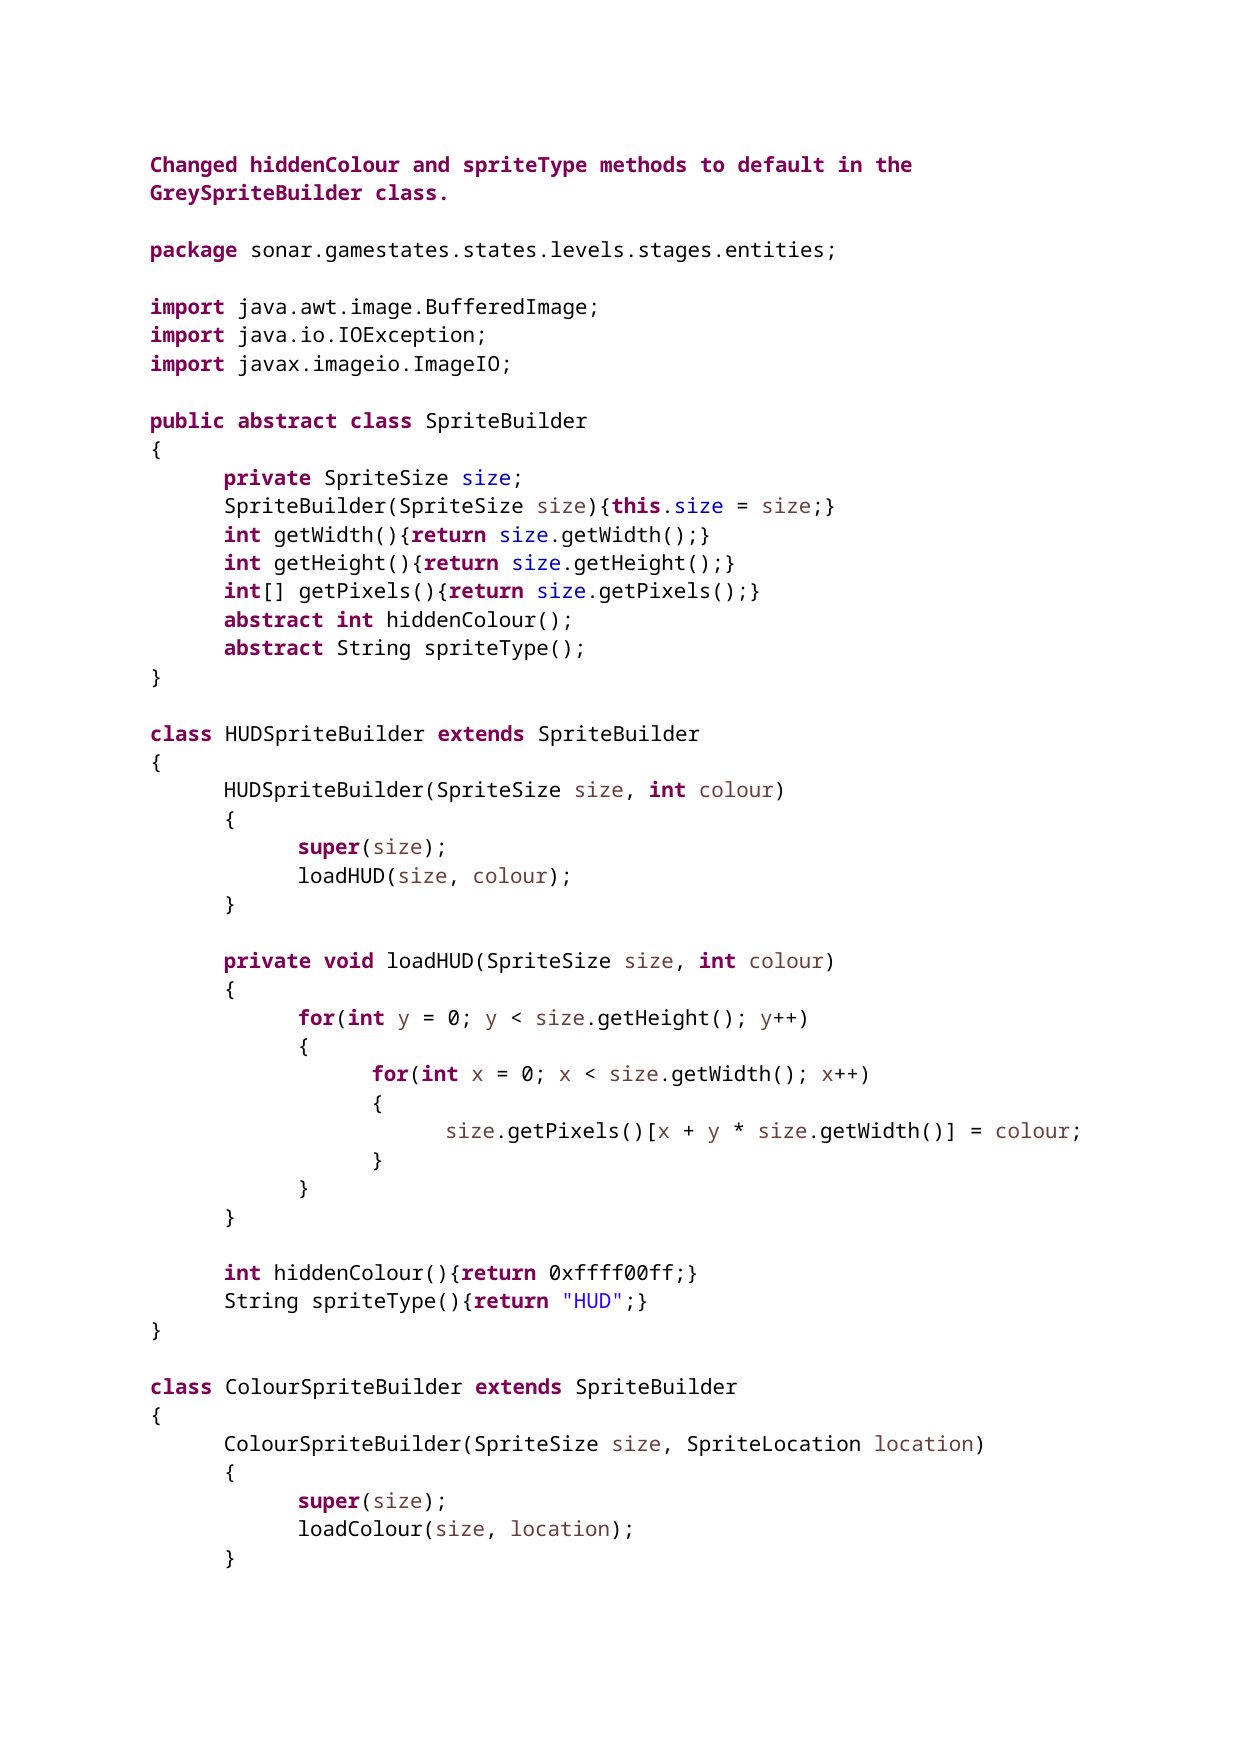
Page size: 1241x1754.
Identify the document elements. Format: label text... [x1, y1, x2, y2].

text class ColourSpriteBuilder extends SpriteBuilder [150, 1372, 1090, 1400]
text import java.io.IOException; [150, 321, 1090, 349]
text super(size); [150, 1486, 1090, 1514]
text Changed hiddenColour and spriteType methods to default in the GreySpriteBuilder class. [150, 150, 1090, 207]
text super(size); [150, 832, 1090, 861]
text loadColour(size, location); [150, 1514, 1090, 1543]
text { [150, 1457, 1090, 1486]
text size.getPixels()[x + y * size.getWidth()] = colour; [150, 1116, 1090, 1145]
text import javax.imageio.ImageIO; [150, 349, 1090, 377]
text abstract int hiddenColour(); [150, 605, 1090, 633]
text int getHeight(){return size.getHeight();} [150, 548, 1090, 577]
text private void loadHUD(SpriteSize size, int colour) [150, 946, 1090, 974]
text { [150, 1031, 1090, 1059]
text } [150, 1543, 1090, 1571]
text ColourSpriteBuilder(SpriteSize size, SpriteLocation location) [150, 1429, 1090, 1457]
text String spriteType(){return "HUD";} [150, 1287, 1090, 1315]
text } [150, 1315, 1090, 1343]
text abstract String spriteType(); [150, 633, 1090, 662]
text { [150, 747, 1090, 776]
text int getWidth(){return size.getWidth();} [150, 520, 1090, 548]
text } [150, 1202, 1090, 1230]
text } [150, 889, 1090, 918]
text int[] getPixels(){return size.getPixels();} [150, 577, 1090, 605]
text { [150, 434, 1090, 463]
text HUDSpriteBuilder(SpriteSize size, int colour) [150, 776, 1090, 804]
text for(int y = 0; y < size.getHeight(); y++) [150, 1003, 1090, 1031]
text import java.awt.image.BufferedImage; [150, 292, 1090, 321]
text SpriteBuilder(SpriteSize size){this.size = size;} [150, 491, 1090, 520]
text loadHUD(size, colour); [150, 861, 1090, 889]
text } [150, 1173, 1090, 1202]
text private SpriteSize size; [150, 463, 1090, 491]
text public abstract class SpriteBuilder [150, 406, 1090, 434]
text int hiddenColour(){return 0xffff00ff;} [150, 1258, 1090, 1287]
text } [150, 1145, 1090, 1173]
text { [150, 804, 1090, 832]
text for(int x = 0; x < size.getWidth(); x++) [150, 1059, 1090, 1088]
text class HUDSpriteBuilder extends SpriteBuilder [150, 719, 1090, 747]
text { [150, 1400, 1090, 1429]
text { [150, 1088, 1090, 1116]
text } [150, 662, 1090, 690]
text { [150, 974, 1090, 1003]
text package sonar.gamestates.states.levels.stages.entities; [150, 235, 1090, 264]
